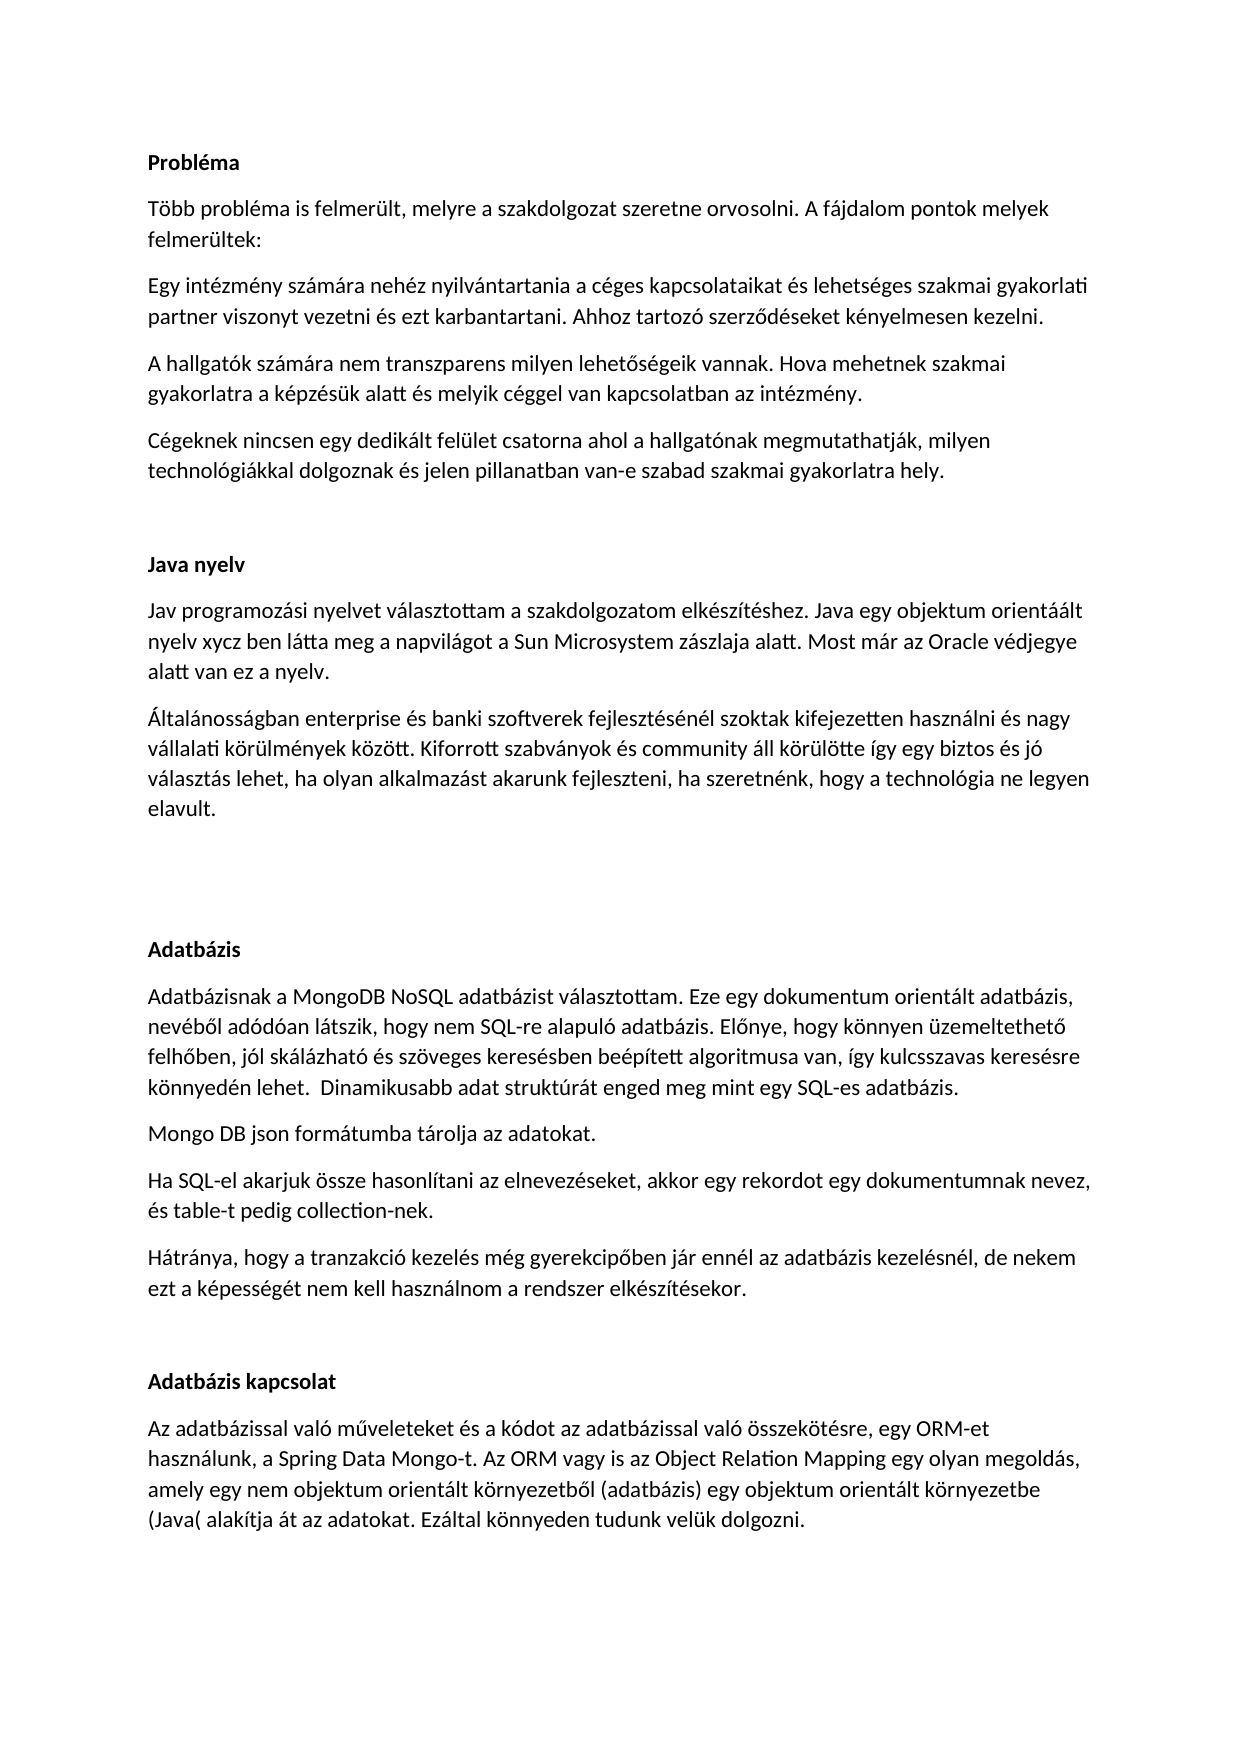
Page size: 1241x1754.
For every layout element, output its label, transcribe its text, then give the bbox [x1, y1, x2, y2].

text Hátránya, hogy a tranzakció kezelés még gyerekcipőben jár ennél az adatbázis kezelésnél, de nekem ezt a képességét nem kell használnom a rendszer elkészítésekor. [148, 1243, 1093, 1302]
text A hallgatók számára nem transzparens milyen lehetőségeik vannak. Hova mehetnek szakmai gyakorlatra a képzésük alatt és melyik céggel van kapcsolatban az intézmény. [148, 349, 1093, 407]
text Mongo DB json formátumba tárolja az adatokat. [148, 1119, 1093, 1147]
text Ha SQL-el akarjuk össze hasonlítani az elnevezéseket, akkor egy rekordot egy dokumentumnak nevez, és table-t pedig collection-nek. [148, 1166, 1093, 1224]
text Az adatbázissal való műveleteket és a kódot az adatbázissal való összekötésre, egy ORM-et használunk, a Spring Data Mongo-t. Az ORM vagy is az Object Relation Mapping egy olyan megoldás, amely egy nem objektum orientált környezetből (adatbázis) egy objektum orientált környezetbe (Java( alakítja át az adatokat. Ezáltal könnyeden tudunk velük dolgozni. [148, 1414, 1093, 1533]
text Jav programozási nyelvet választottam a szakdolgozatom elkészítéshez. Java egy objektum orientáált nyelv xycz ben látta meg a napvilágot a Sun Microsystem zászlaja alatt. Most már az Oracle védjegye alatt van ez a nyelv. [148, 597, 1093, 685]
text Probléma [148, 148, 1093, 176]
text Cégeknek nincsen egy dedikált felület csatorna ahol a hallgatónak megmutathatják, milyen technológiákkal dolgoznak és jelen pillanatban van-e szabad szakmai gyakorlatra hely. [148, 426, 1093, 484]
text Egy intézmény számára nehéz nyilvántartania a céges kapcsolataikat és lehetséges szakmai gyakorlati partner viszonyt vezetni és ezt karbantartani. Ahhoz tartozó szerződéseket kényelmesen kezelni. [148, 272, 1093, 330]
text Adatbázis kapcsolat [148, 1367, 1093, 1395]
text Adatbázisnak a MongoDB NoSQL adatbázist választottam. Eze egy dokumentum orientált adatbázis, nevéből adódóan látszik, hogy nem SQL-re alapuló adatbázis. Előnye, hogy könnyen üzemeltethető felhőben, jól skálázható és szöveges keresésben beépített algoritmusa van, így kulcsszavas keresésre könnyedén lehet. Dinamikusabb adat struktúrát enged meg mint egy SQL-es adatbázis. [148, 982, 1093, 1101]
text Adatbázis [148, 935, 1093, 963]
text Java nyelv [148, 550, 1093, 578]
text Több probléma is felmerült, melyre a szakdolgozat szeretne orvosolni. A fájdalom pontok melyek felmerültek: [148, 194, 1093, 253]
text Általánosságban enterprise és banki szoftverek fejlesztésénél szoktak kifejezetten használni és nagy vállalati körülmények között. Kiforrott szabványok és community áll körülötte így egy biztos és jó választás lehet, ha olyan alkalmazást akarunk fejleszteni, ha szeretnénk, hogy a technológia ne legyen elavult. [148, 704, 1093, 822]
